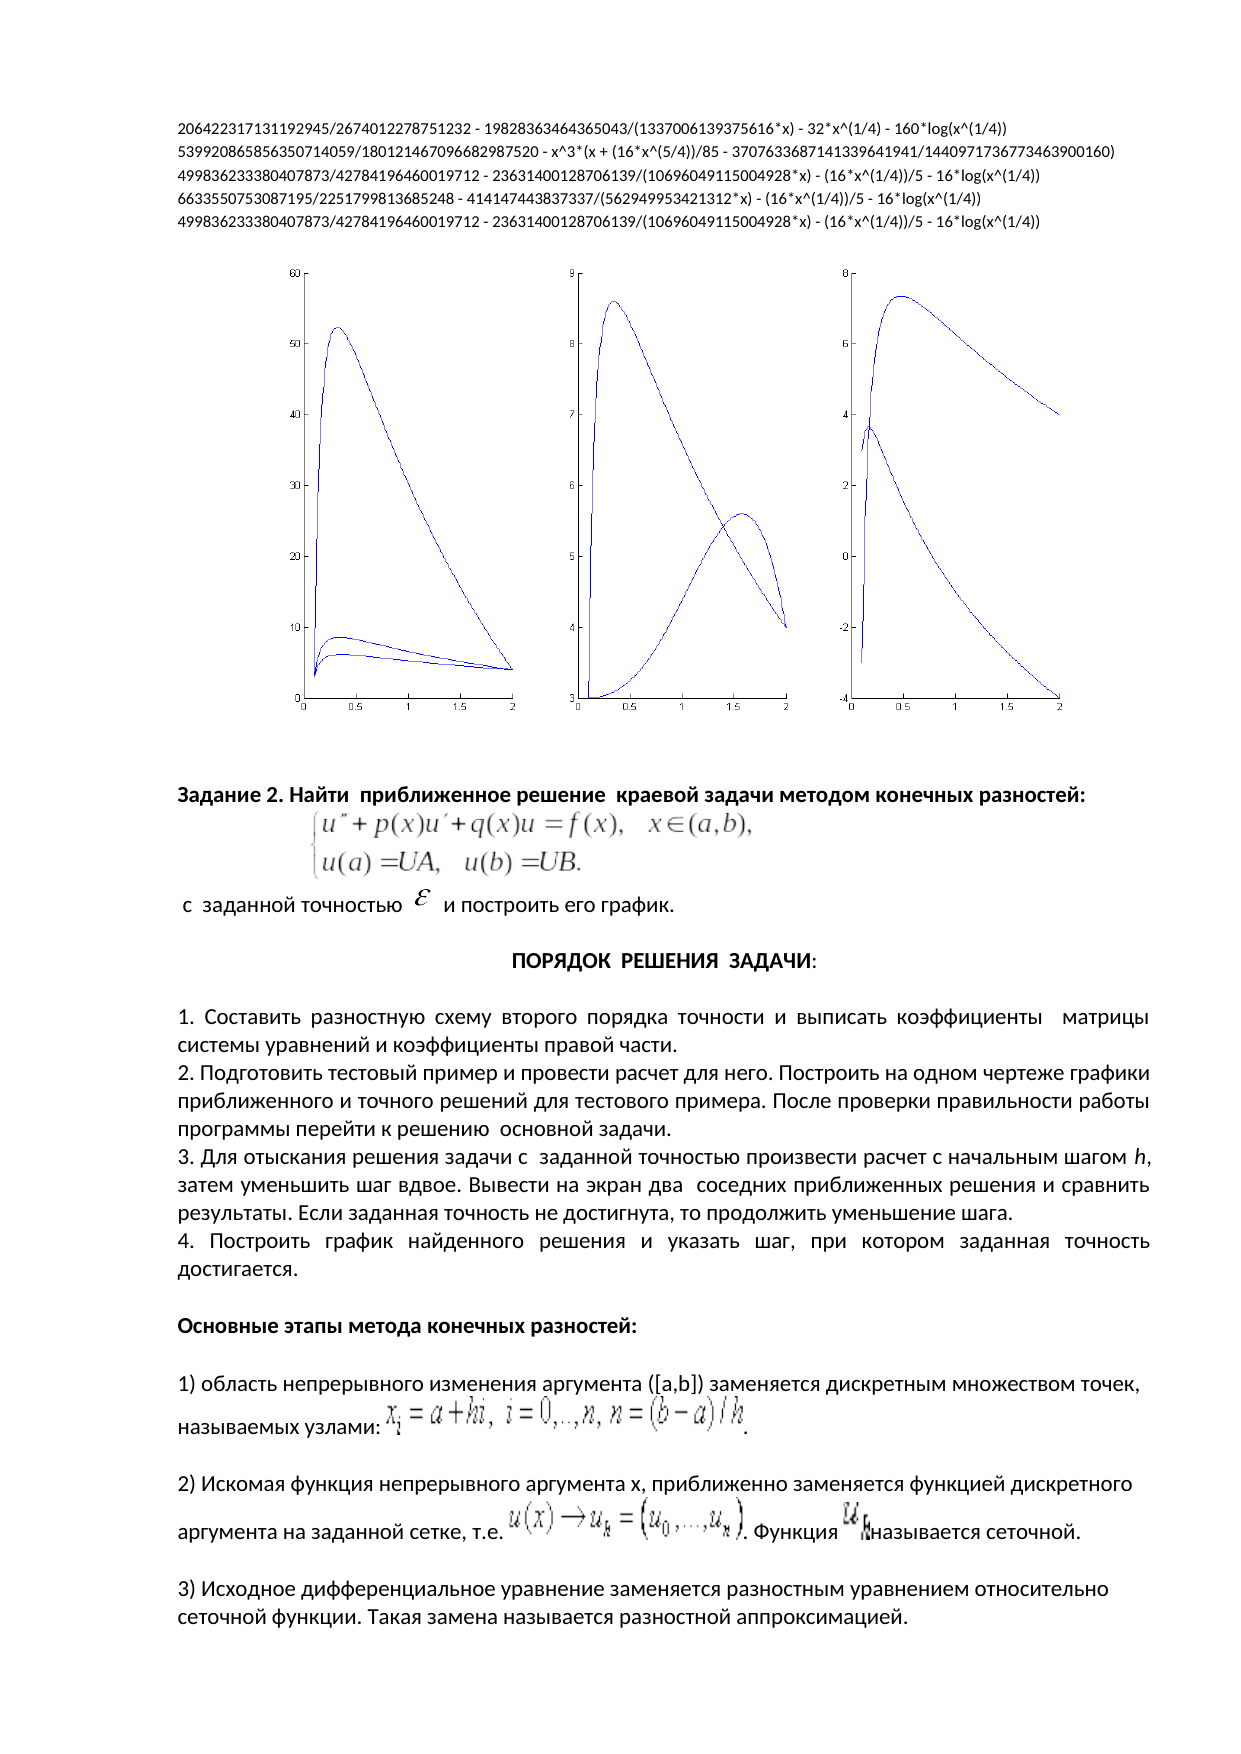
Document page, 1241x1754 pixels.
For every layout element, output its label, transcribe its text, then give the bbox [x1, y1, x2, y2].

text ПОРЯДОК РЕШЕНИЯ ЗАДАЧИ: [177, 946, 1152, 974]
text 4. Построить график найденного решения и указать шаг, при котором заданная точность достигается. [177, 1226, 1152, 1282]
text 3. Для отыскания решения задачи с заданной точностью произвести расчет с начальным шагом h, затем уменьшить шаг вдвое. Вывести на экран два соседних приближенных решения и сравнить результаты. Если заданная точность не достигнута, то продолжить уменьшение шага. [177, 1142, 1152, 1226]
text 499836233380407873/42784196460019712 - 23631400128706139/(10696049115004928*x) - (16*x^(1/4))/5 - 16*log(x^(1/4)) [177, 211, 1152, 232]
text c заданной точностью и построить его график. [177, 883, 1152, 918]
picture [843, 1502, 870, 1540]
picture [509, 1497, 743, 1540]
text 539920865856350714059/180121467096682987520 - x^3*(x + (16*x^(5/4))/85 - 3707633687141339641941/1440971736773463900160) [177, 141, 1152, 162]
text 2) Искомая функция непрерывного аргумента x, приближенно заменяется функцией дискретного аргумента на заданной сетке, т.е. . Функция называется сеточной. [177, 1469, 1152, 1545]
picture [177, 234, 1152, 755]
text 1) область непрерывного изменения аргумента ([a,b]) заменяется дискретным множеством точек, называемых узлами: . [177, 1369, 1152, 1440]
text 3) Исходное дифференциальное уравнение заменяется разностным уравнением относительно сеточной функции. Такая замена называется разностной аппроксимацией. [177, 1574, 1152, 1630]
text Основные этапы метода конечных разностей: [177, 1312, 1152, 1340]
text 499836233380407873/42784196460019712 - 23631400128706139/(10696049115004928*x) - (16*x^(1/4))/5 - 16*log(x^(1/4)) [177, 165, 1152, 185]
text 6633550753087195/2251799813685248 - 414147443837337/(562949953421312*x) - (16*x^(1/4))/5 - 16*log(x^(1/4)) [177, 188, 1152, 208]
text 1. Cоставить разностную схему второго порядка точности и выписать коэффициенты матрицы системы уравнений и коэффициенты правой части. [177, 1002, 1152, 1058]
picture [386, 1396, 743, 1435]
text Задание 2. Найти приближенное решение краевой задачи методом конечных разностей: [177, 780, 1152, 808]
text 206422317131192945/2674012278751232 - 19828363464365043/(1337006139375616*x) - 32*x^(1/4) - 160*log(x^(1/4)) [177, 118, 1152, 138]
text 2. Подготовить тестовый пример и провести расчет для него. Построить на одном чертеже графики приближенного и точного решений для тестового примера. После проверки правильности работы программы перейти к решению основной задачи. [177, 1058, 1152, 1142]
